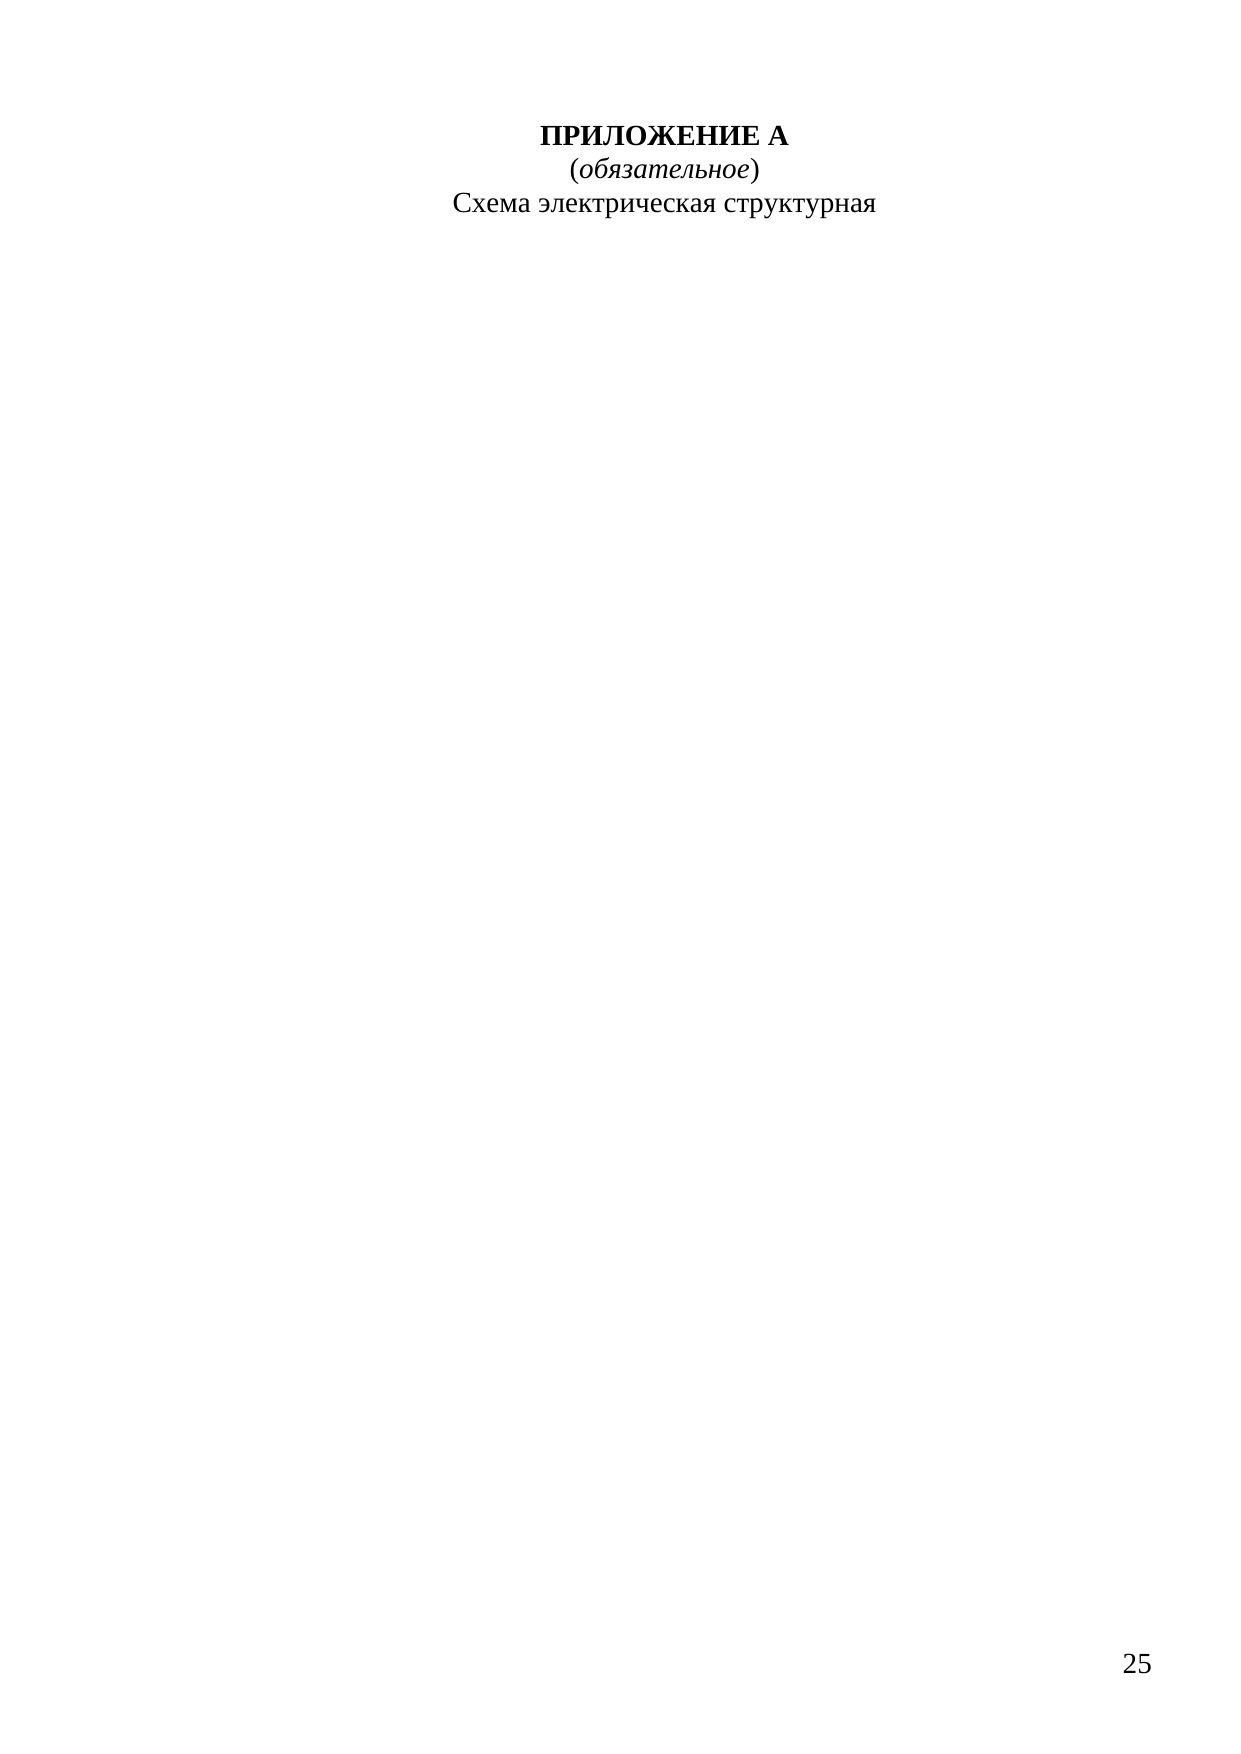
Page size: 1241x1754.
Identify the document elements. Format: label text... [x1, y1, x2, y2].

text Схема электрическая структурная [177, 185, 1152, 219]
text (обязательное) [177, 152, 1152, 185]
subtitle ПРИЛОЖЕНИЕ А [177, 118, 1152, 152]
